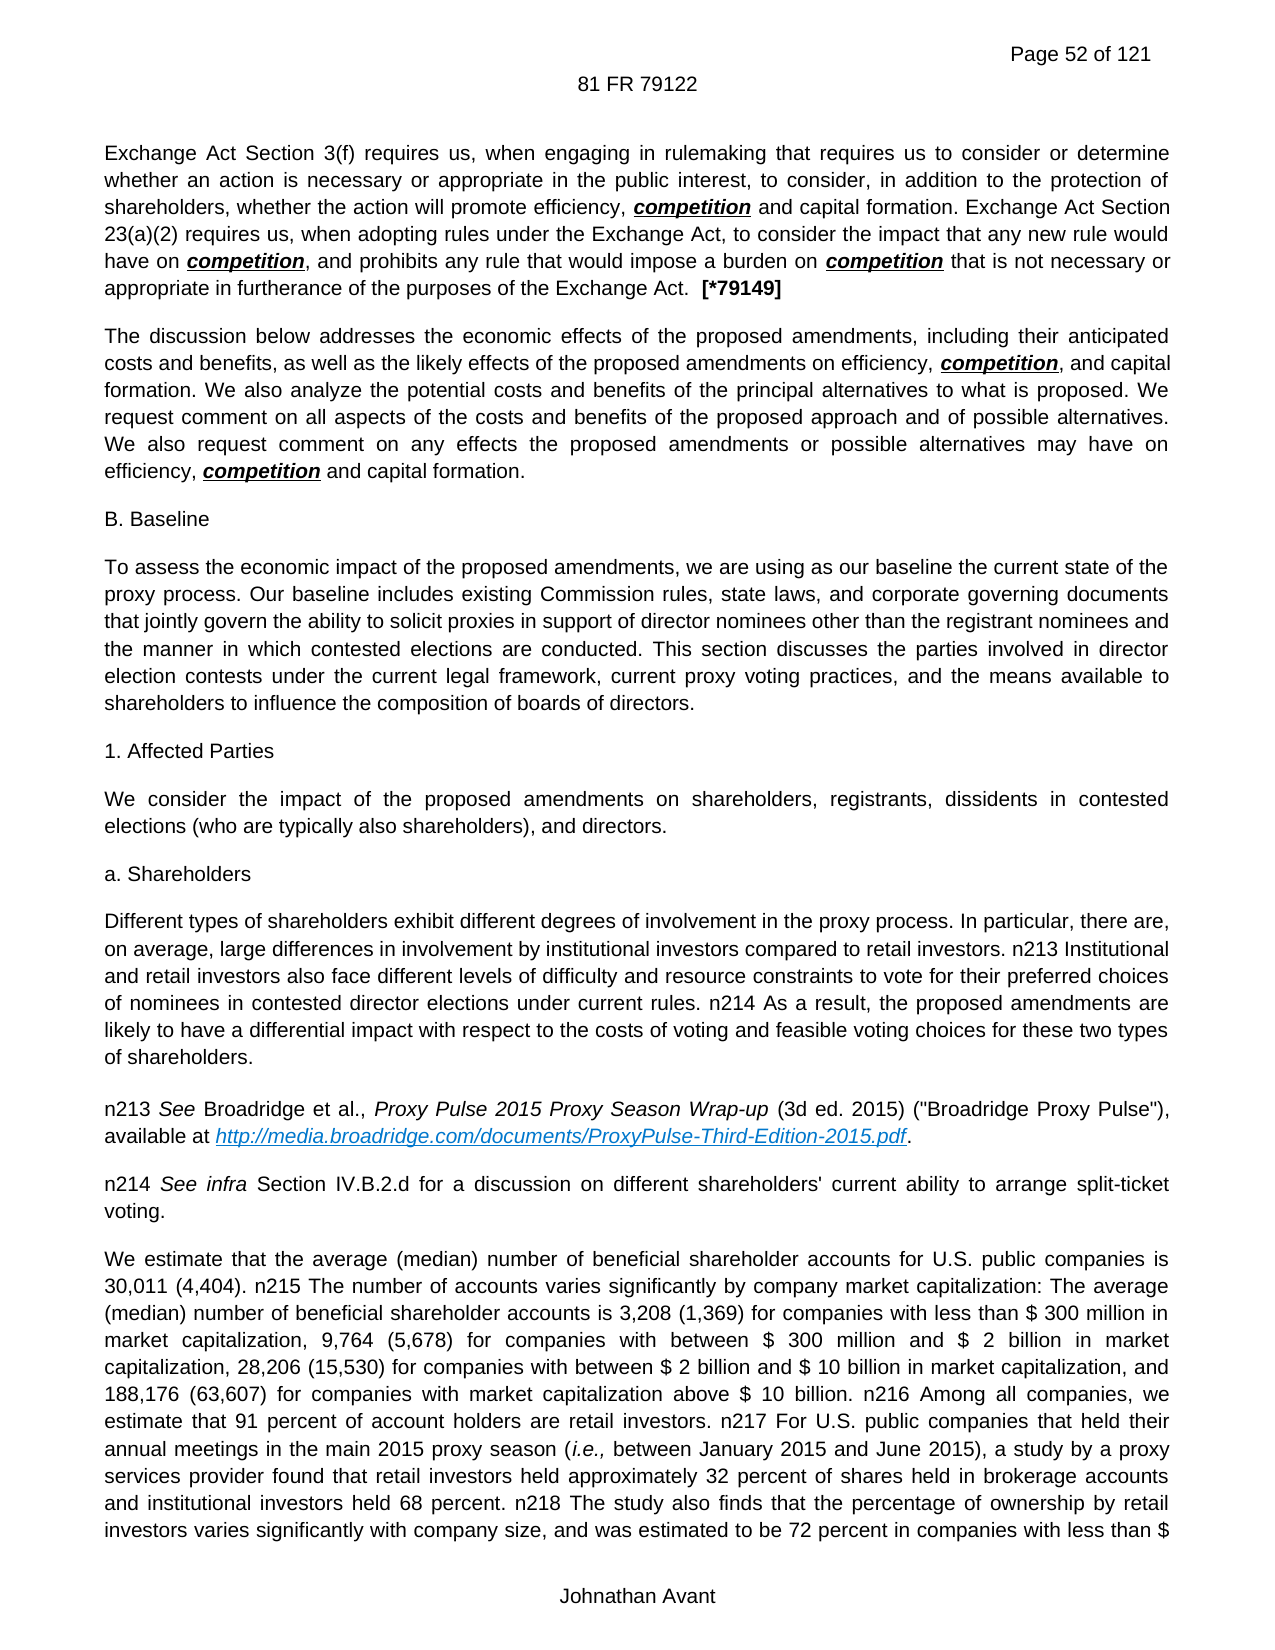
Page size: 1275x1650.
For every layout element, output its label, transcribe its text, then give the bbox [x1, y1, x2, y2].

text To assess the economic impact of the proposed amendments, we are using as our baseline the current state of the proxy process. Our baseline includes existing Commission rules, state laws, and corporate governing documents that jointly govern the ability to solicit proxies in support of director nominees other than the registrant nominees and the manner in which contested elections are conducted. This section discusses the parties involved in director election contests under the current legal framework, current proxy voting practices, and the means available to shareholders to influence the composition of boards of directors. [104, 552, 1171, 714]
text 1. Affected Parties [104, 735, 1171, 762]
text B. Baseline [104, 504, 1171, 531]
text Different types of shareholders exhibit different degrees of involvement in the proxy process. In particular, there are, on average, large differences in involvement by institutional investors compared to retail investors. n213 Institutional and retail investors also face different levels of difficulty and resource constraints to vote for their preferred choices of nominees in contested director elections under current rules. n214 As a result, the proposed amendments are likely to have a differential impact with respect to the costs of voting and feasible voting choices for these two types of shareholders. [104, 906, 1171, 1069]
text The discussion below addresses the economic effects of the proposed amendments, including their anticipated costs and benefits, as well as the likely effects of the proposed amendments on efficiency, competition, and capital formation. We also analyze the potential costs and benefits of the principal alternatives to what is proposed. We request comment on all aspects of the costs and benefits of the proposed approach and of possible alternatives. We also request comment on any effects the proposed amendments or possible alternatives may have on efficiency, competition and capital formation. [104, 321, 1171, 483]
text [104, 1244, 1171, 1542]
text n214 See infra Section IV.B.2.d for a discussion on different shareholders' current ability to arrange split-ticket voting. [104, 1169, 1171, 1223]
text n213 See Broadridge et al., Proxy Pulse 2015 Proxy Season Wrap-up (3d ed. 2015) ("Broadridge Proxy Pulse"), available at http://media.broadridge.com/documents/ProxyPulse-Third-Edition-2015.pdf. [104, 1094, 1171, 1148]
text a. Shareholders [104, 858, 1171, 885]
text Exchange Act Section 3(f) requires us, when engaging in rulemaking that requires us to consider or determine whether an action is necessary or appropriate in the public interest, to consider, in addition to the protection of shareholders, whether the action will promote efficiency, competition and capital formation. Exchange Act Section 23(a)(2) requires us, when adopting rules under the Exchange Act, to consider the impact that any new rule would have on competition, and prohibits any rule that would impose a burden on competition that is not necessary or appropriate in furtherance of the purposes of the Exchange Act. [*79149] [104, 137, 1171, 300]
text We consider the impact of the proposed amendments on shareholders, registrants, dissidents in contested elections (who are typically also shareholders), and directors. [104, 783, 1171, 837]
